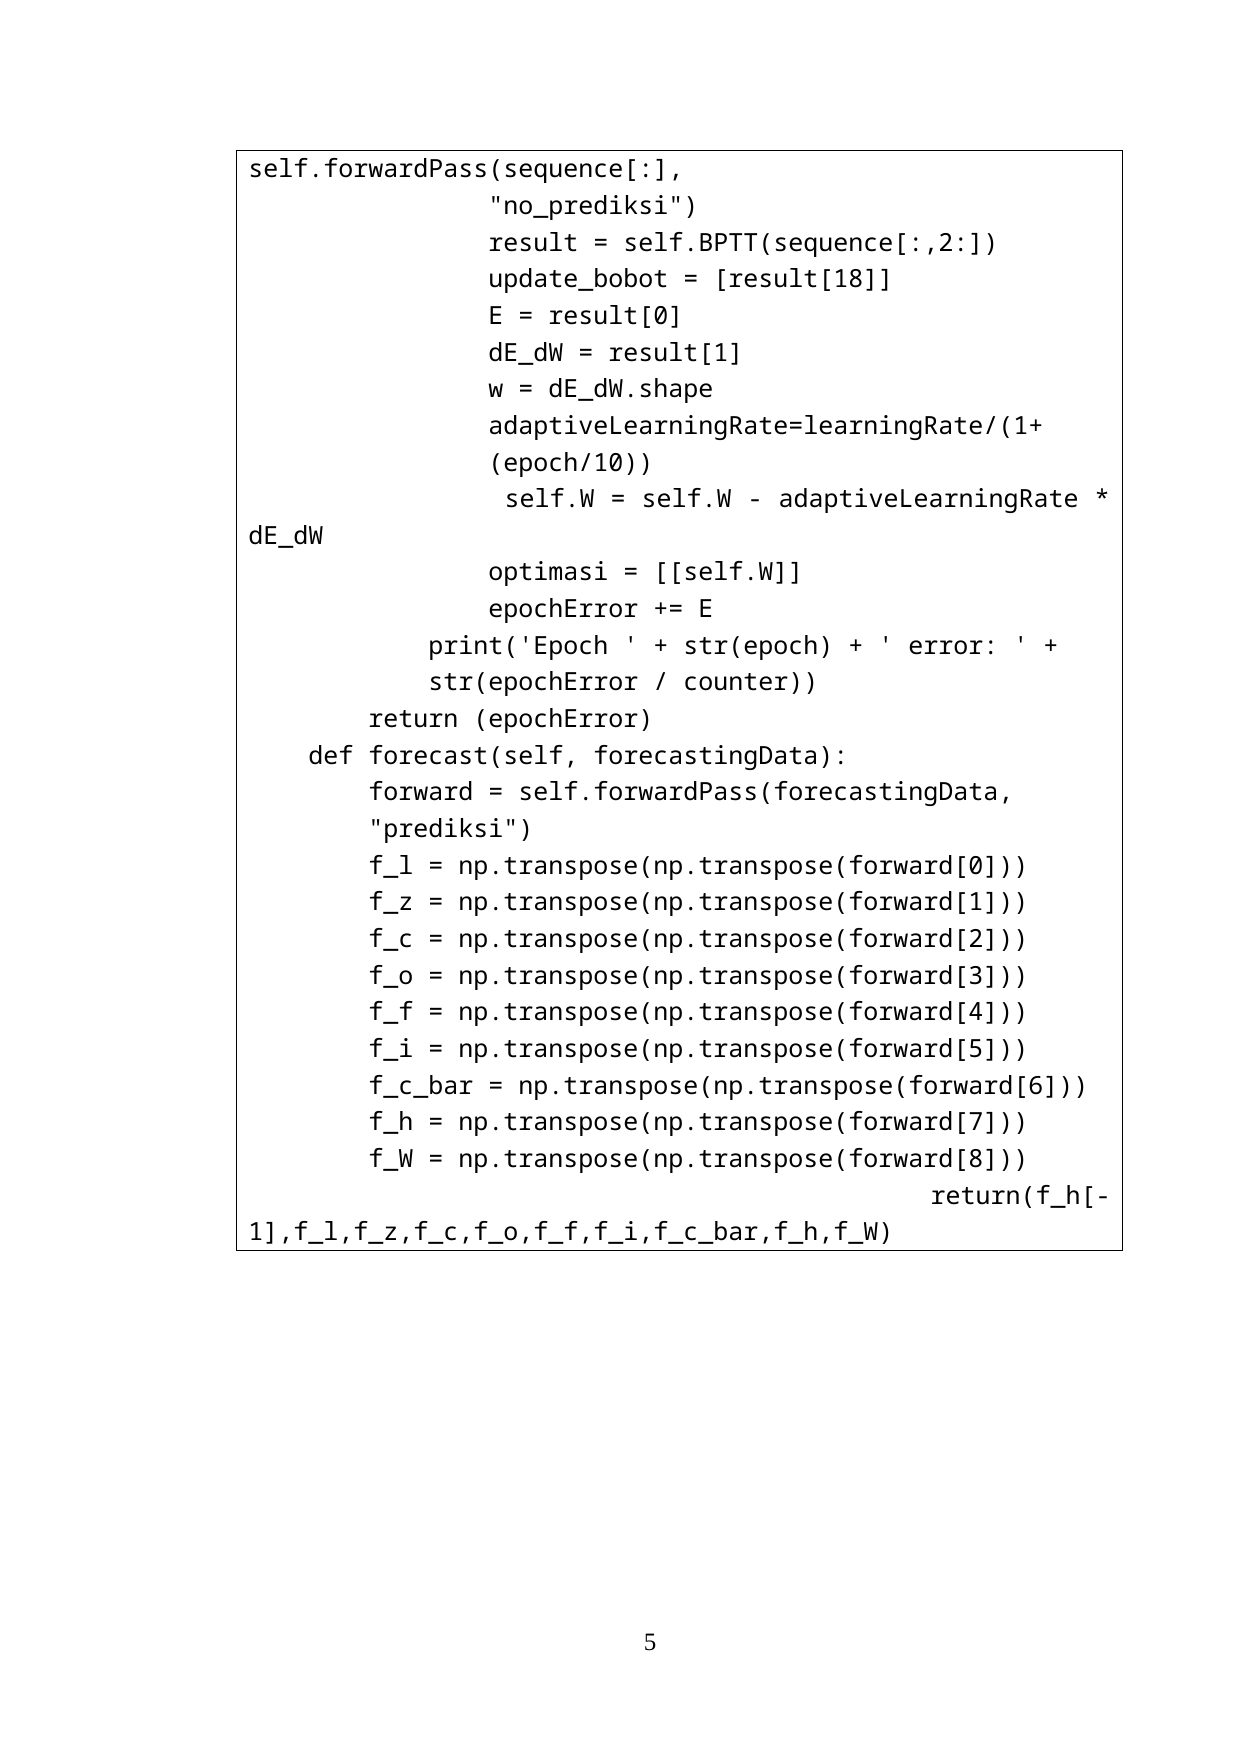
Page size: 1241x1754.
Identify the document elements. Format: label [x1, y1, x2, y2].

table_header [237, 151, 1122, 1250]
